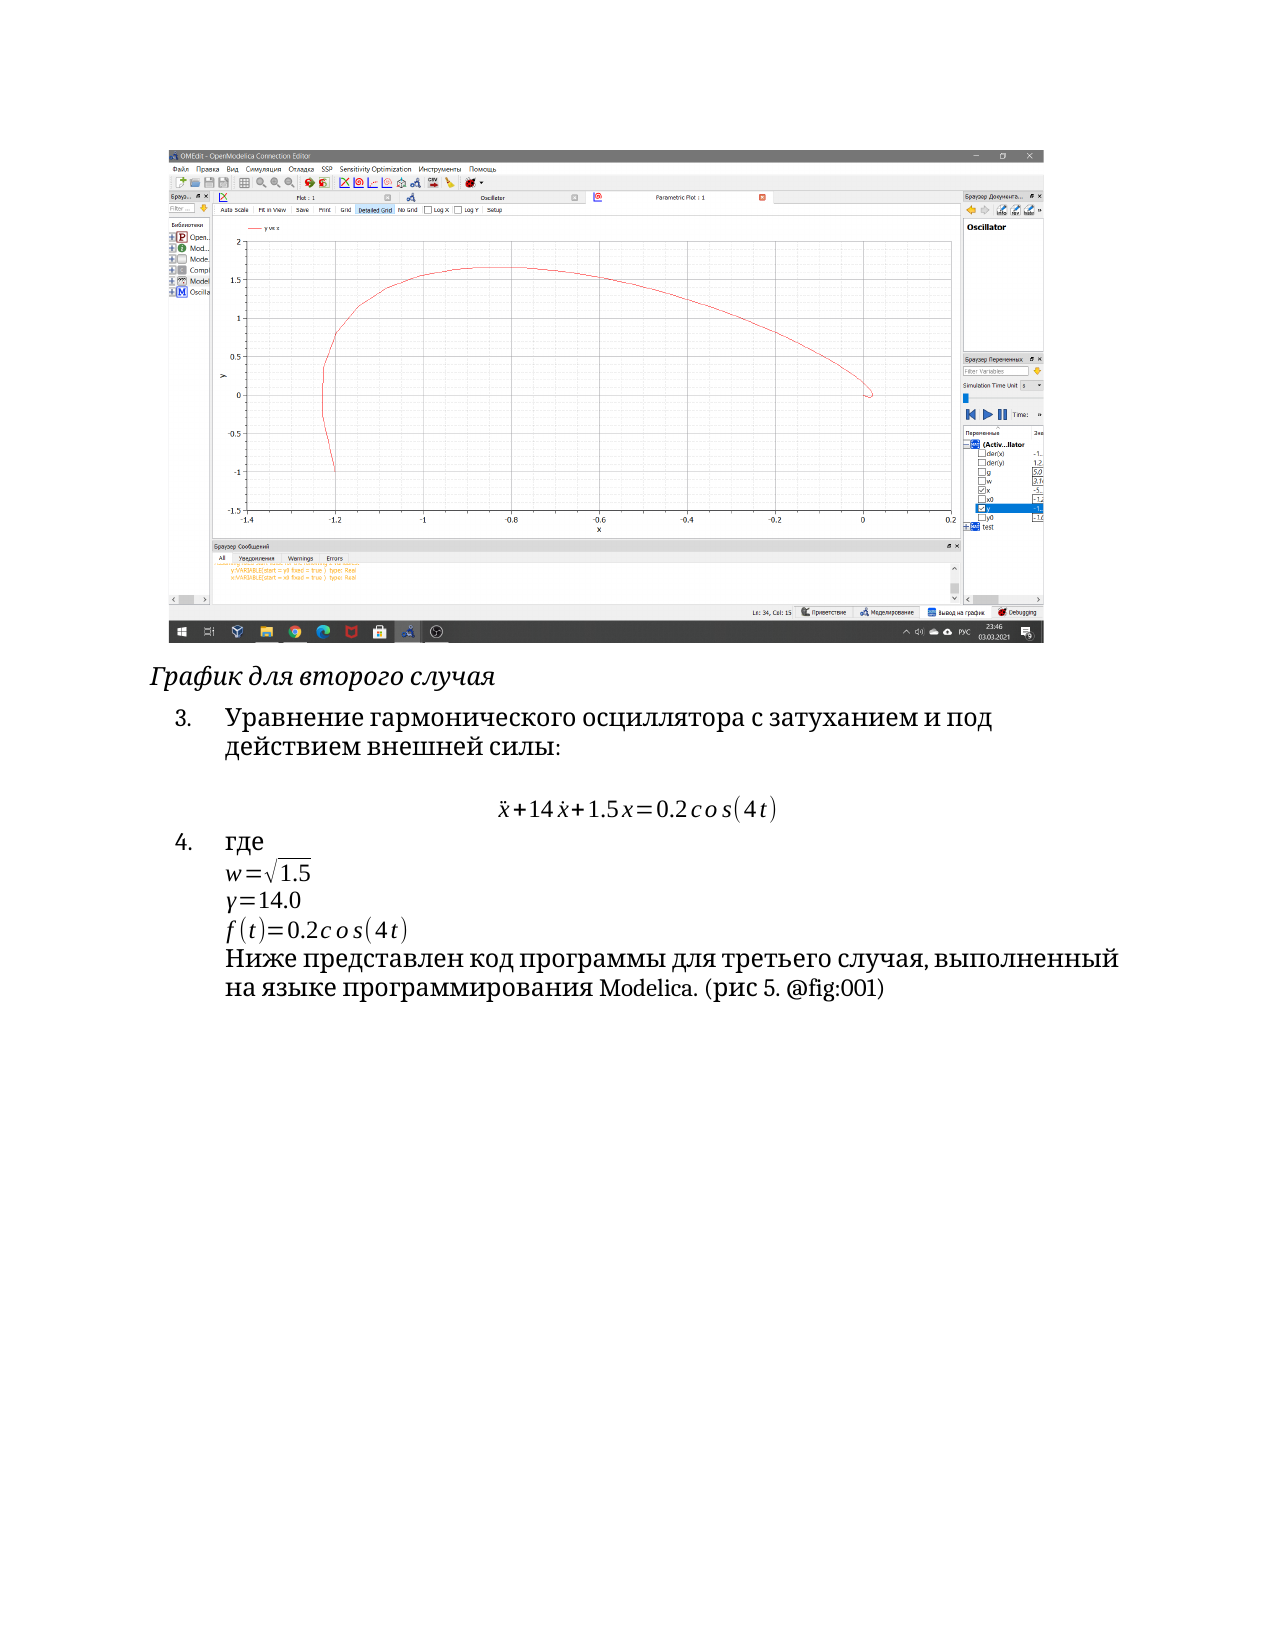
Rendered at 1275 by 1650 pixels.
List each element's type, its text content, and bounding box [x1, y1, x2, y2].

text График для второго случая [150, 663, 1125, 692]
list где Ниже представлен код программы для третьего случая, выполненный на языке программирования Modelica. (рис 5. @fig:001) [175, 828, 1125, 1003]
list Уравнение гармонического осциллятора с затуханием и под действием внешней силы: [175, 704, 1125, 791]
picture [168, 150, 1044, 643]
